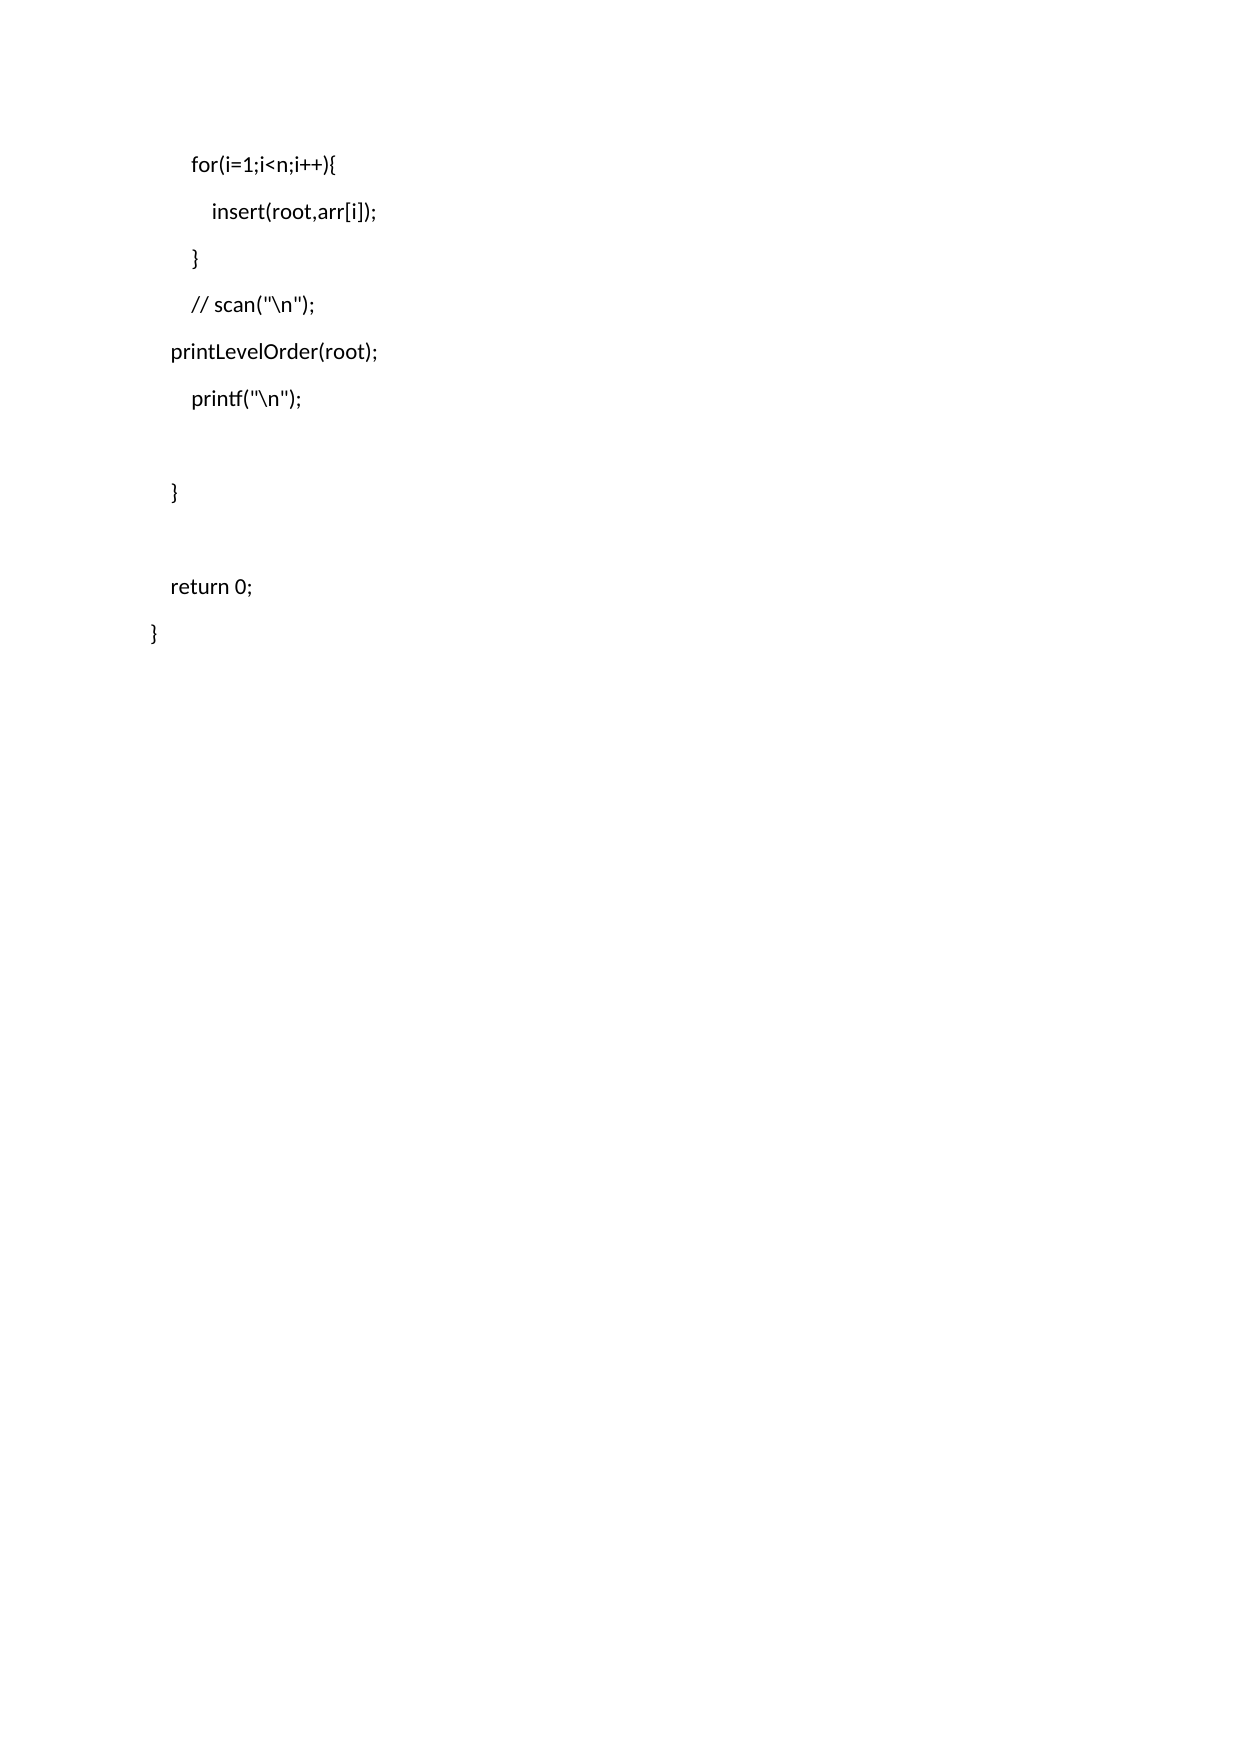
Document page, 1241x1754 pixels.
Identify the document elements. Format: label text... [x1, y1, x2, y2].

text printLevelOrder(root); [150, 337, 1090, 366]
text printf("\n"); [150, 384, 1090, 412]
text } [150, 244, 1090, 272]
text } [150, 478, 1090, 506]
text for(i=1;i<n;i++){ [150, 150, 1090, 178]
text insert(root,arr[i]); [150, 197, 1090, 225]
text } [150, 619, 1090, 647]
text // scan("\n"); [150, 291, 1090, 319]
text return 0; [150, 572, 1090, 600]
